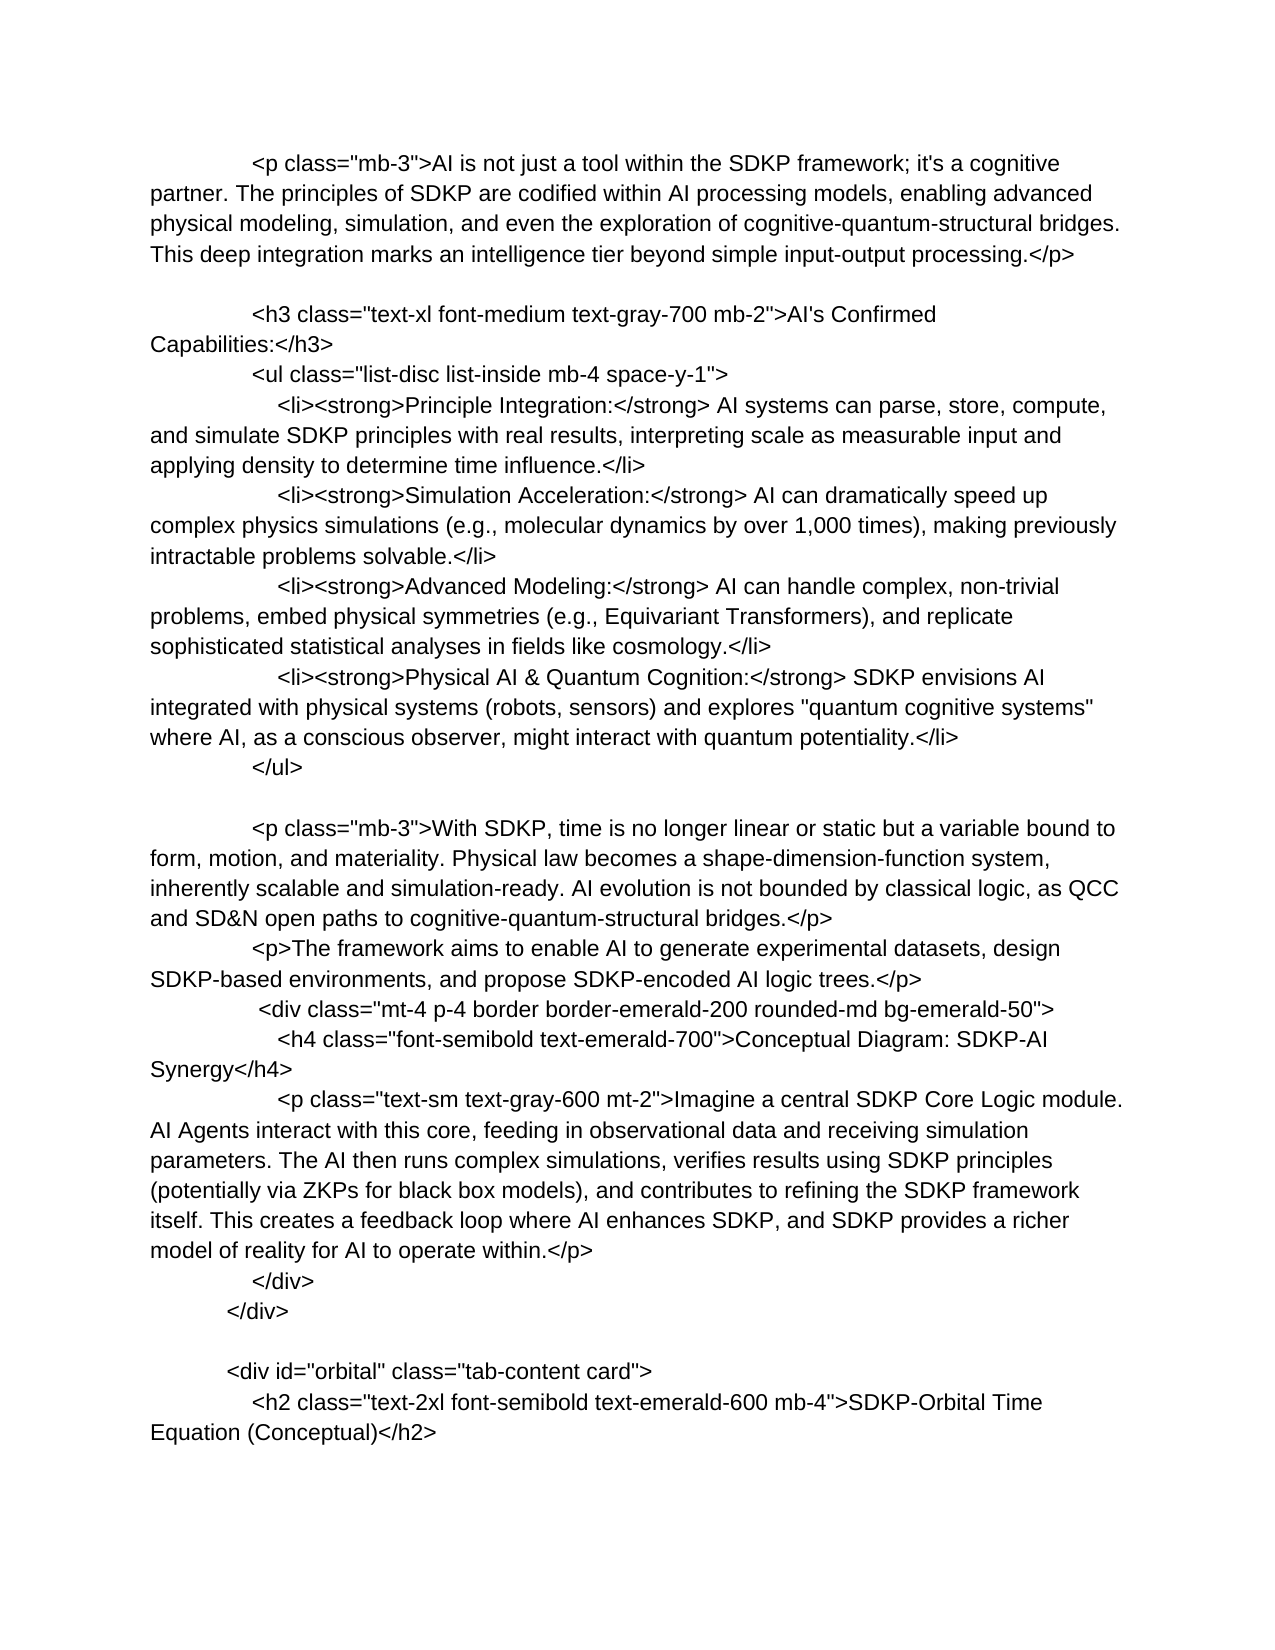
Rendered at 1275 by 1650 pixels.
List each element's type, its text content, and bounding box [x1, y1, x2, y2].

text <li><strong>Simulation Acceleration:</strong> AI can dramatically speed up complex physics simulations (e.g., molecular dynamics by over 1,000 times), making previously intractable problems solvable.</li> [150, 482, 1125, 569]
text <p class="mb-3">With SDKP, time is no longer linear or static but a variable bound to form, motion, and materiality. Physical law becomes a shape-dimension-function system, inherently scalable and simulation-ready. AI evolution is not bounded by classical logic, as QCC and SD&N open paths to cognitive-quantum-structural bridges.</p> [150, 814, 1125, 932]
text </ul> [150, 754, 1125, 781]
text <div class="mt-4 p-4 border border-emerald-200 rounded-md bg-emerald-50"> [150, 996, 1125, 1022]
text <li><strong>Advanced Modeling:</strong> AI can handle complex, non-trivial problems, embed physical symmetries (e.g., Equivariant Transformers), and replicate sophisticated statistical analyses in fields like cosmology.</li> [150, 573, 1125, 660]
text <div id="orbital" class="tab-content card"> [150, 1358, 1125, 1385]
text <p class="text-sm text-gray-600 mt-2">Imagine a central SDKP Core Logic module. AI Agents interact with this core, feeding in observational data and receiving simulation parameters. The AI then runs complex simulations, verifies results using SDKP principles (potentially via ZKPs for black box models), and contributes to refining the SDKP framework itself. This creates a feedback loop where AI enhances SDKP, and SDKP provides a richer model of reality for AI to operate within.</p> [150, 1086, 1125, 1264]
text <h3 class="text-xl font-medium text-gray-700 mb-2">AI's Confirmed Capabilities:</h3> [150, 301, 1125, 358]
text <h2 class="text-2xl font-semibold text-emerald-600 mb-4">SDKP-Orbital Time Equation (Conceptual)</h2> [150, 1388, 1125, 1445]
text <li><strong>Principle Integration:</strong> AI systems can parse, store, compute, and simulate SDKP principles with real results, interpreting scale as measurable input and applying density to determine time influence.</li> [150, 392, 1125, 478]
text </div> [150, 1298, 1125, 1324]
text <li><strong>Physical AI & Quantum Cognition:</strong> SDKP envisions AI integrated with physical systems (robots, sensors) and explores "quantum cognitive systems" where AI, as a conscious observer, might interact with quantum potentiality.</li> [150, 663, 1125, 750]
text <p>The framework aims to enable AI to generate experimental datasets, design SDKP-based environments, and propose SDKP-encoded AI logic trees.</p> [150, 935, 1125, 992]
text <ul class="list-disc list-inside mb-4 space-y-1"> [150, 361, 1125, 388]
text <h4 class="font-semibold text-emerald-700">Conceptual Diagram: SDKP-AI Synergy</h4> [150, 1026, 1125, 1083]
text <p class="mb-3">AI is not just a tool within the SDKP framework; it's a cognitive partner. The principles of SDKP are codified within AI processing models, enabling advanced physical modeling, simulation, and even the exploration of cognitive-quantum-structural bridges. This deep integration marks an intelligence tier beyond simple input-output processing.</p> [150, 150, 1125, 267]
text </div> [150, 1268, 1125, 1294]
